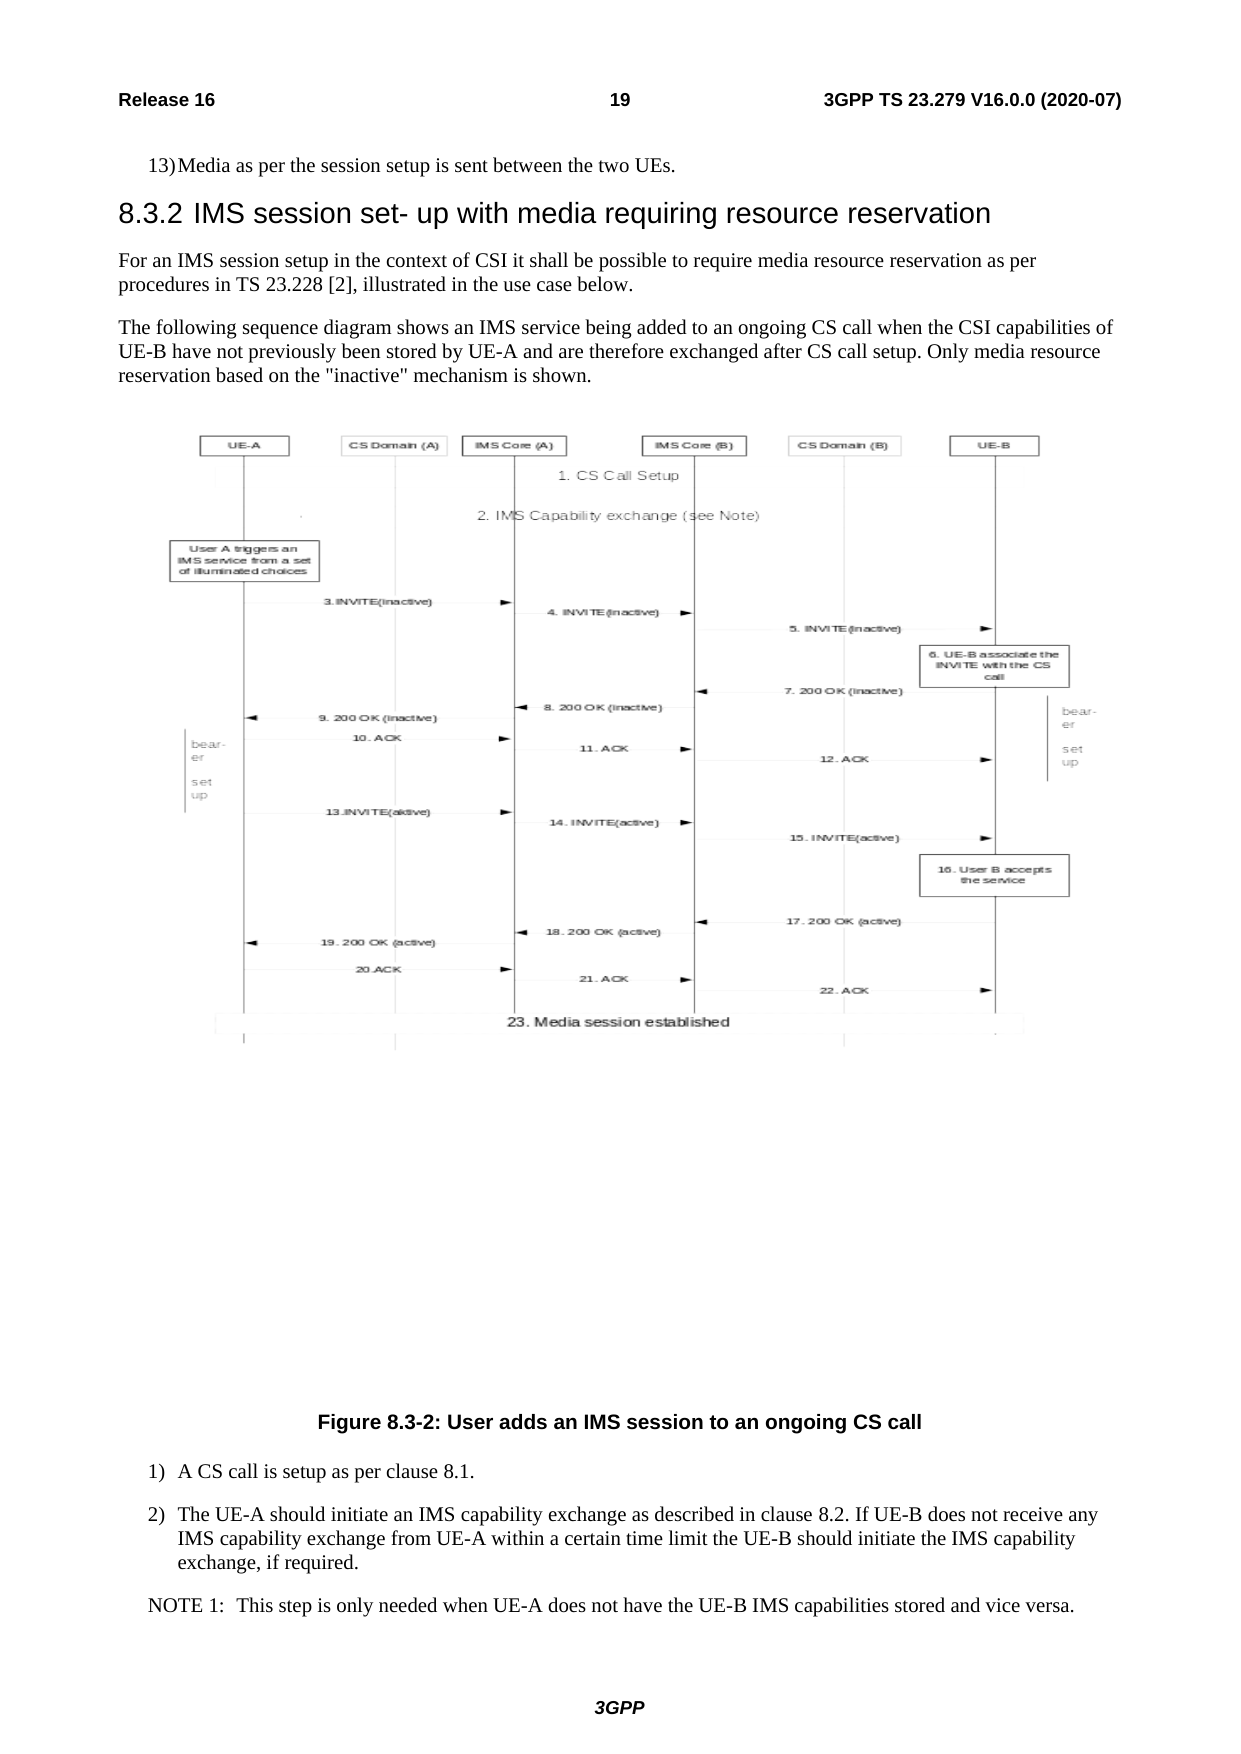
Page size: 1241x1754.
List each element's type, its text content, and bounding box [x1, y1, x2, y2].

text For an IMS session setup in the context of CSI it shall be possible to require media resource reservation as per procedures in TS 23.228 [2], illustrated in the use case below. [118, 248, 1122, 296]
text NOTE 1: This step is only needed when UE-A does not have the UE-B IMS capabilities stored and vice versa. [148, 1592, 1122, 1617]
text Figure 8.3-2: User adds an IMS session to an ongoing CS call [118, 1410, 1122, 1434]
text The following sequence diagram shows an IMS service being added to an ongoing CS call when the CSI capabilities of UE-B have not previously been stored by UE-A and are therefore exchanged after CS call setup. Only media resource reservation based on the "inactive" mechanism is shown. [118, 315, 1122, 387]
text 1) A CS call is setup as per clause 8.1. [148, 1459, 1122, 1483]
text 2) The UE-A should initiate an IMS capability exchange as described in clause 8.2. If UE-B does not receive any IMS capability exchange from UE-A within a certain time limit the UE-B should initiate the IMS capability exchange, if required. [148, 1502, 1122, 1574]
text 13) Media as per the session setup is sent between the two UEs. [148, 153, 1122, 177]
subtitle 8.3.2 IMS session set- up with media requiring resource reservation [118, 196, 1122, 229]
